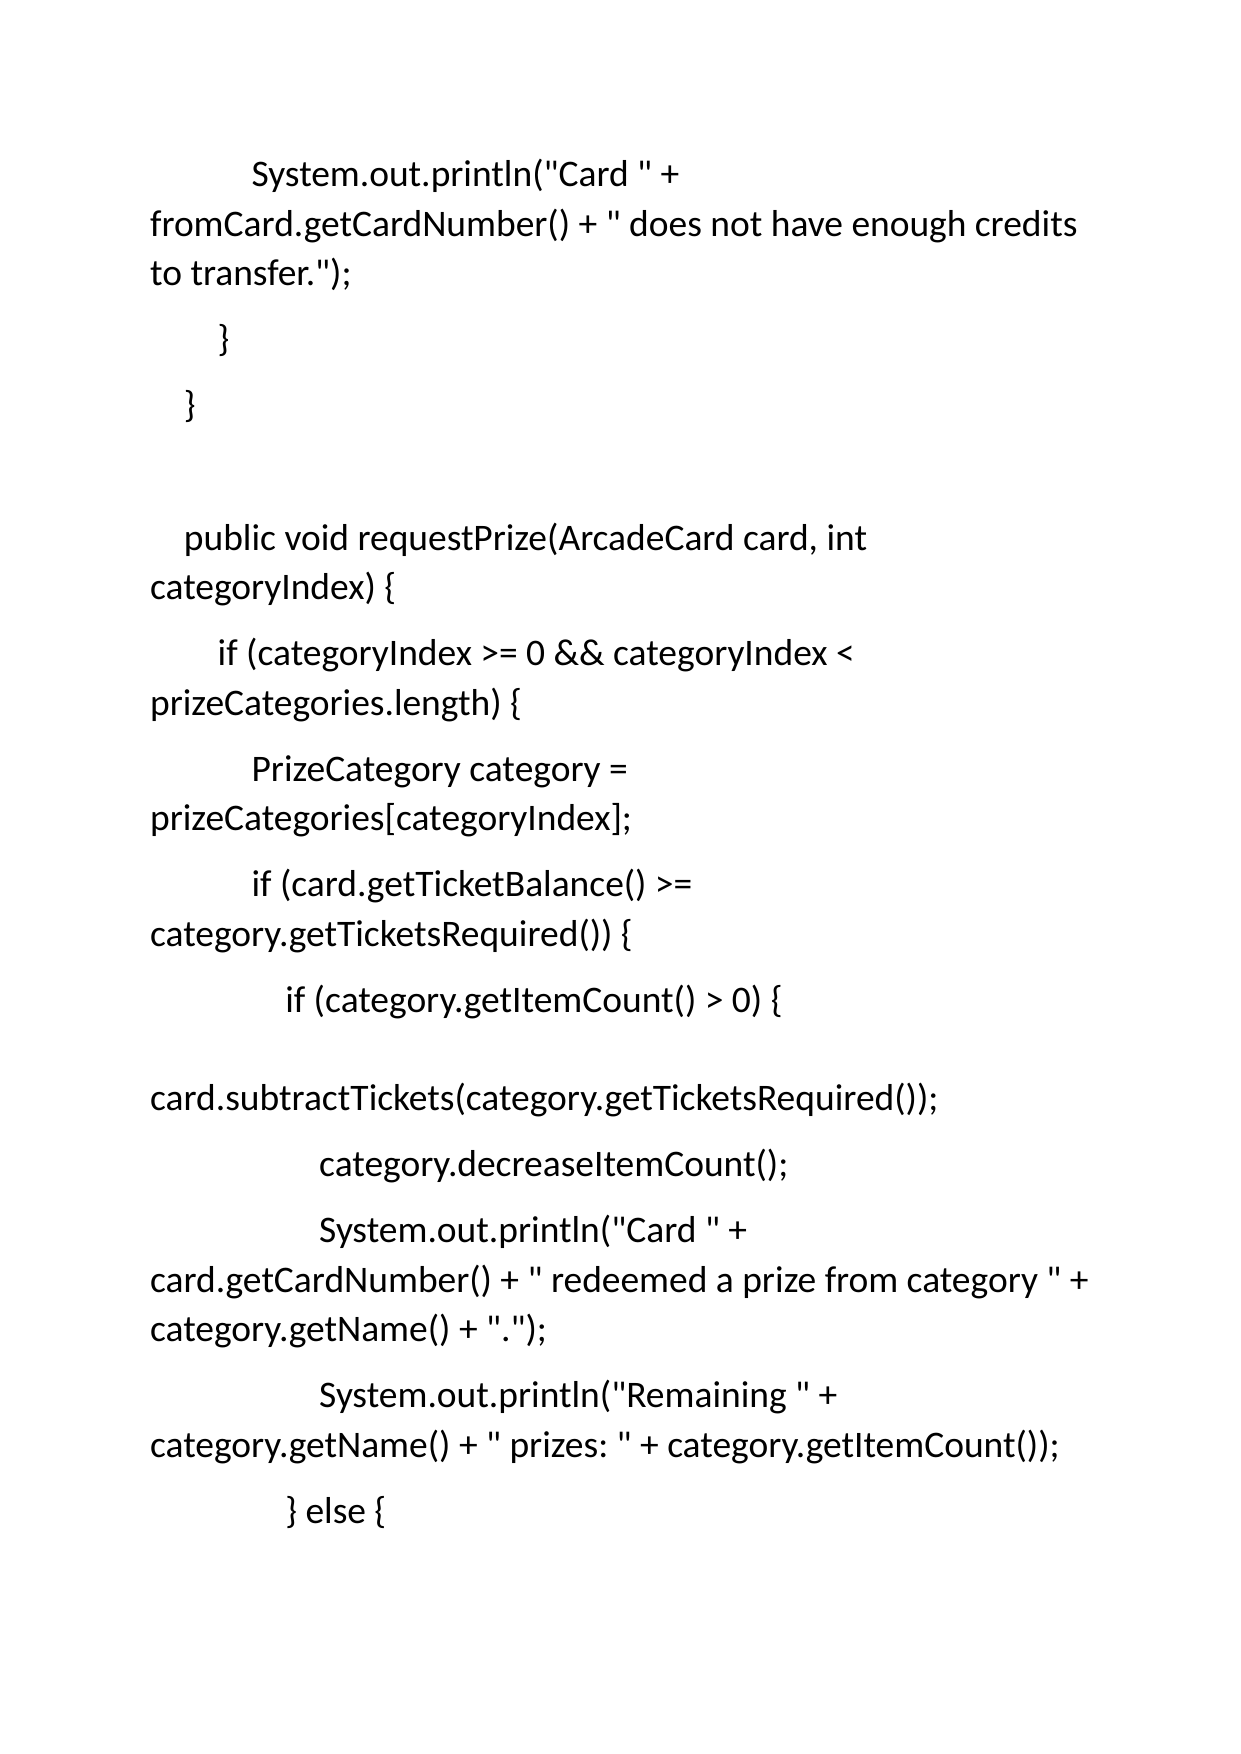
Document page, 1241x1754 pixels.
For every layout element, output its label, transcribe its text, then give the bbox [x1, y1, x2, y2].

text System.out.println("Card " + fromCard.getCardNumber() + " does not have enough credits to transfer."); [150, 150, 1090, 295]
text System.out.println("Card " + card.getCardNumber() + " redeemed a prize from category " + category.getName() + "."); [150, 1206, 1090, 1351]
text if (categoryIndex >= 0 && categoryIndex < prizeCategories.length) { [150, 629, 1090, 724]
text public void requestPrize(ArcadeCard card, int categoryIndex) { [150, 513, 1090, 609]
text if (card.getTicketBalance() >= category.getTicketsRequired()) { [150, 860, 1090, 956]
text card.subtractTickets(category.getTicketsRequired()); [150, 1042, 1090, 1120]
text } else { [150, 1487, 1090, 1533]
text } [150, 315, 1090, 361]
text } [150, 381, 1090, 427]
text category.decreaseItemCount(); [150, 1140, 1090, 1186]
text if (category.getItemCount() > 0) { [150, 976, 1090, 1022]
text System.out.println("Remaining " + category.getName() + " prizes: " + category.getItemCount()); [150, 1371, 1090, 1467]
text PrizeCategory category = prizeCategories[categoryIndex]; [150, 745, 1090, 840]
